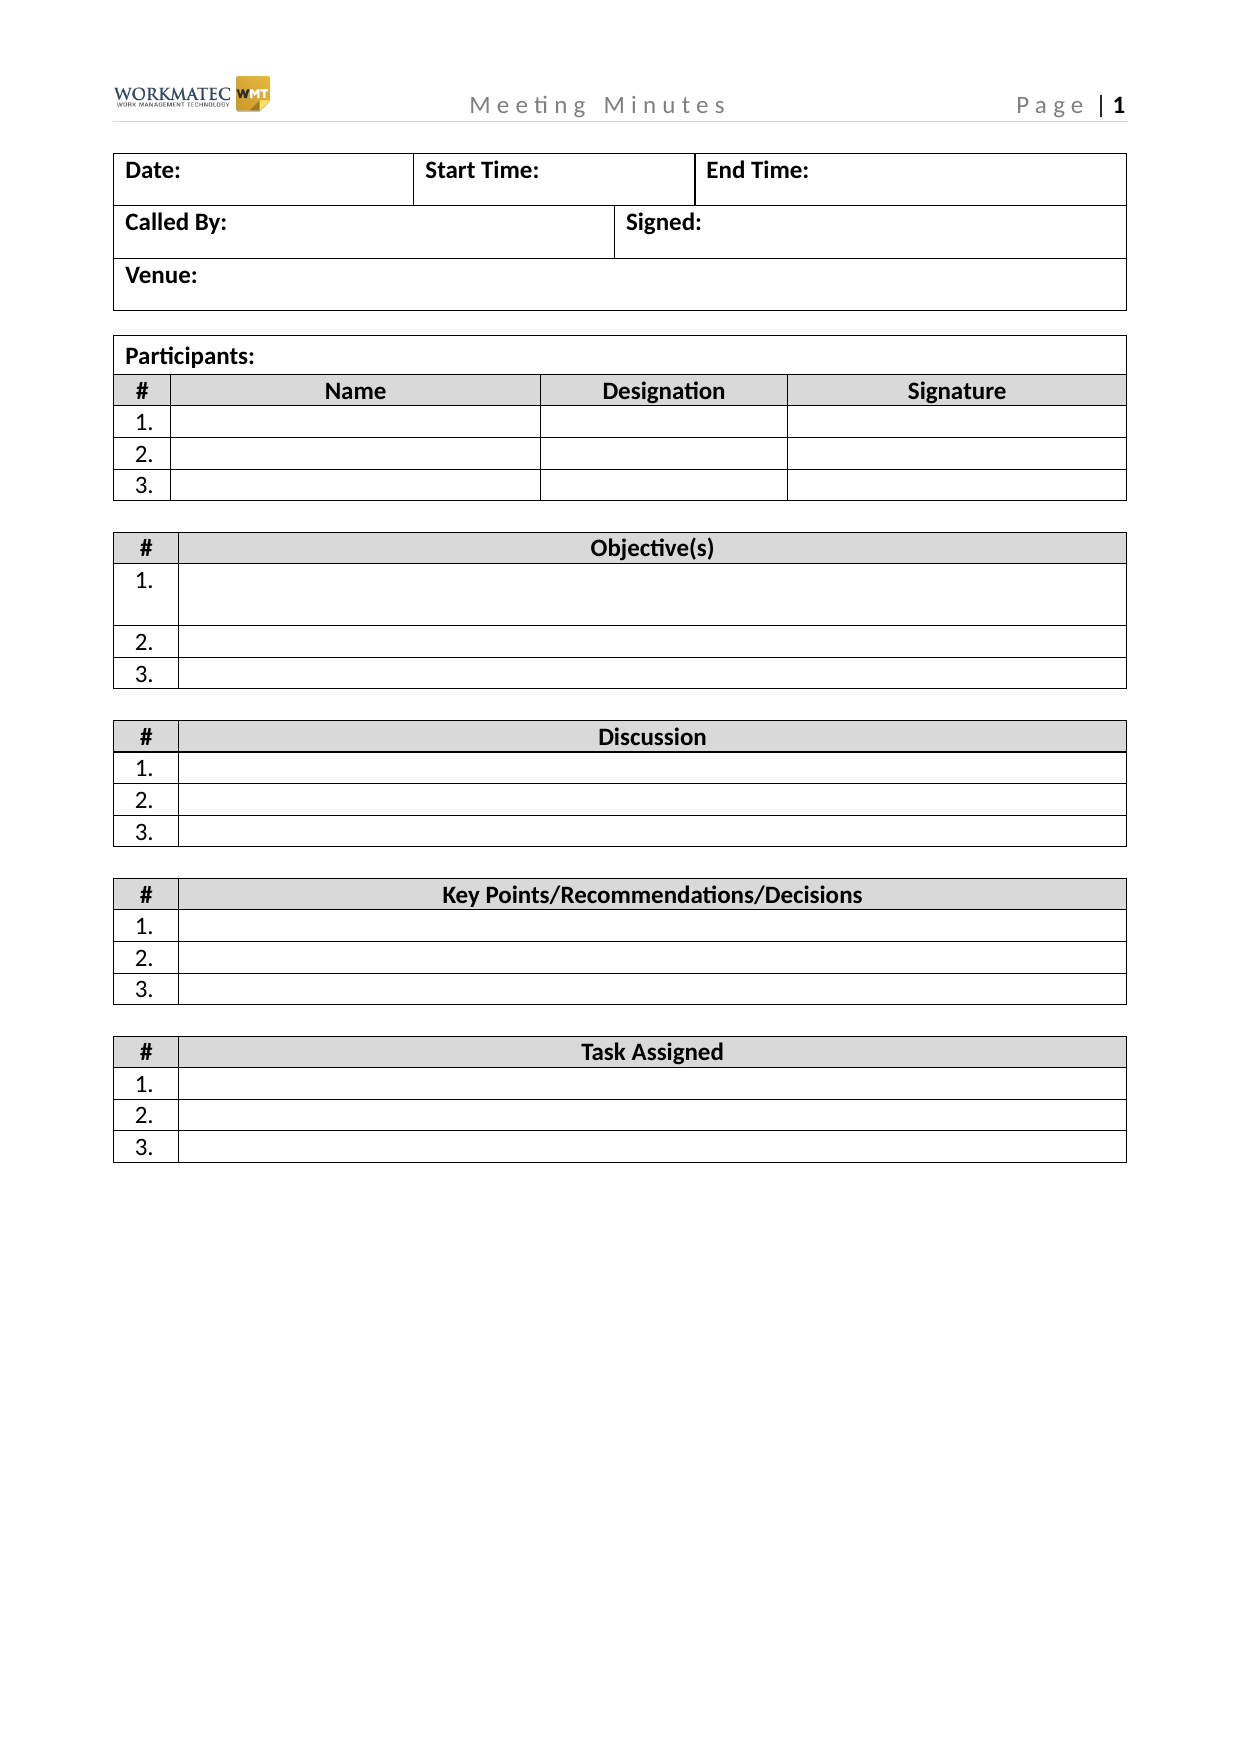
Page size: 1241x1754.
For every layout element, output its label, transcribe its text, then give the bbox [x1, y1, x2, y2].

table_cell [179, 1131, 1126, 1162]
table_cell [179, 942, 1126, 972]
table_cell [788, 470, 1126, 500]
table_header Discussion [179, 721, 1126, 751]
table_cell [541, 470, 787, 500]
table_cell [171, 470, 540, 500]
table_cell [114, 784, 178, 814]
table_header Task Assigned [179, 1037, 1126, 1067]
table_cell [179, 753, 1126, 783]
table_cell [171, 438, 540, 468]
table_cell [114, 564, 178, 625]
table_cell [114, 1131, 178, 1162]
table_cell [114, 406, 170, 437]
table_cell [179, 1100, 1126, 1130]
table_cell Called By: [114, 206, 614, 258]
table_cell [114, 438, 170, 468]
table_cell [788, 406, 1126, 437]
table_cell Signed: [615, 206, 1126, 258]
table_cell [114, 753, 178, 783]
table_cell [114, 1068, 178, 1099]
table_header # [114, 879, 178, 909]
table_cell Name [171, 375, 540, 405]
table_header Date: [114, 154, 413, 205]
table_cell [541, 438, 787, 468]
picture [112, 75, 271, 113]
table_cell [788, 438, 1126, 468]
table_header # [114, 721, 178, 751]
table_cell [114, 942, 178, 972]
table_cell Venue: [114, 259, 1126, 310]
table_cell [179, 910, 1126, 941]
table_cell Designation [541, 375, 787, 405]
table_cell [114, 816, 178, 846]
table_cell [179, 1068, 1126, 1099]
table_header Start Time: [414, 154, 694, 205]
table_header End Time: [696, 154, 1126, 205]
table_cell [179, 564, 1126, 625]
table_header Objective(s) [179, 533, 1126, 563]
table_cell [179, 974, 1126, 1004]
table_cell [114, 974, 178, 1004]
table_header Key Points/Recommendations/Decisions [179, 879, 1126, 909]
table_cell [179, 784, 1126, 814]
table_cell [541, 406, 787, 437]
table_header Participants: [114, 336, 1126, 374]
table_cell [114, 658, 178, 688]
table_cell Signature [788, 375, 1126, 405]
table_cell [114, 626, 178, 657]
table_cell [179, 658, 1126, 688]
table_cell [179, 816, 1126, 846]
table_cell [114, 1100, 178, 1130]
table_cell [114, 470, 170, 500]
table_cell [171, 406, 540, 437]
table_cell # [114, 375, 170, 405]
table_cell [179, 626, 1126, 657]
table_cell [114, 910, 178, 941]
table_header # [114, 1037, 178, 1067]
table_header # [114, 533, 178, 563]
